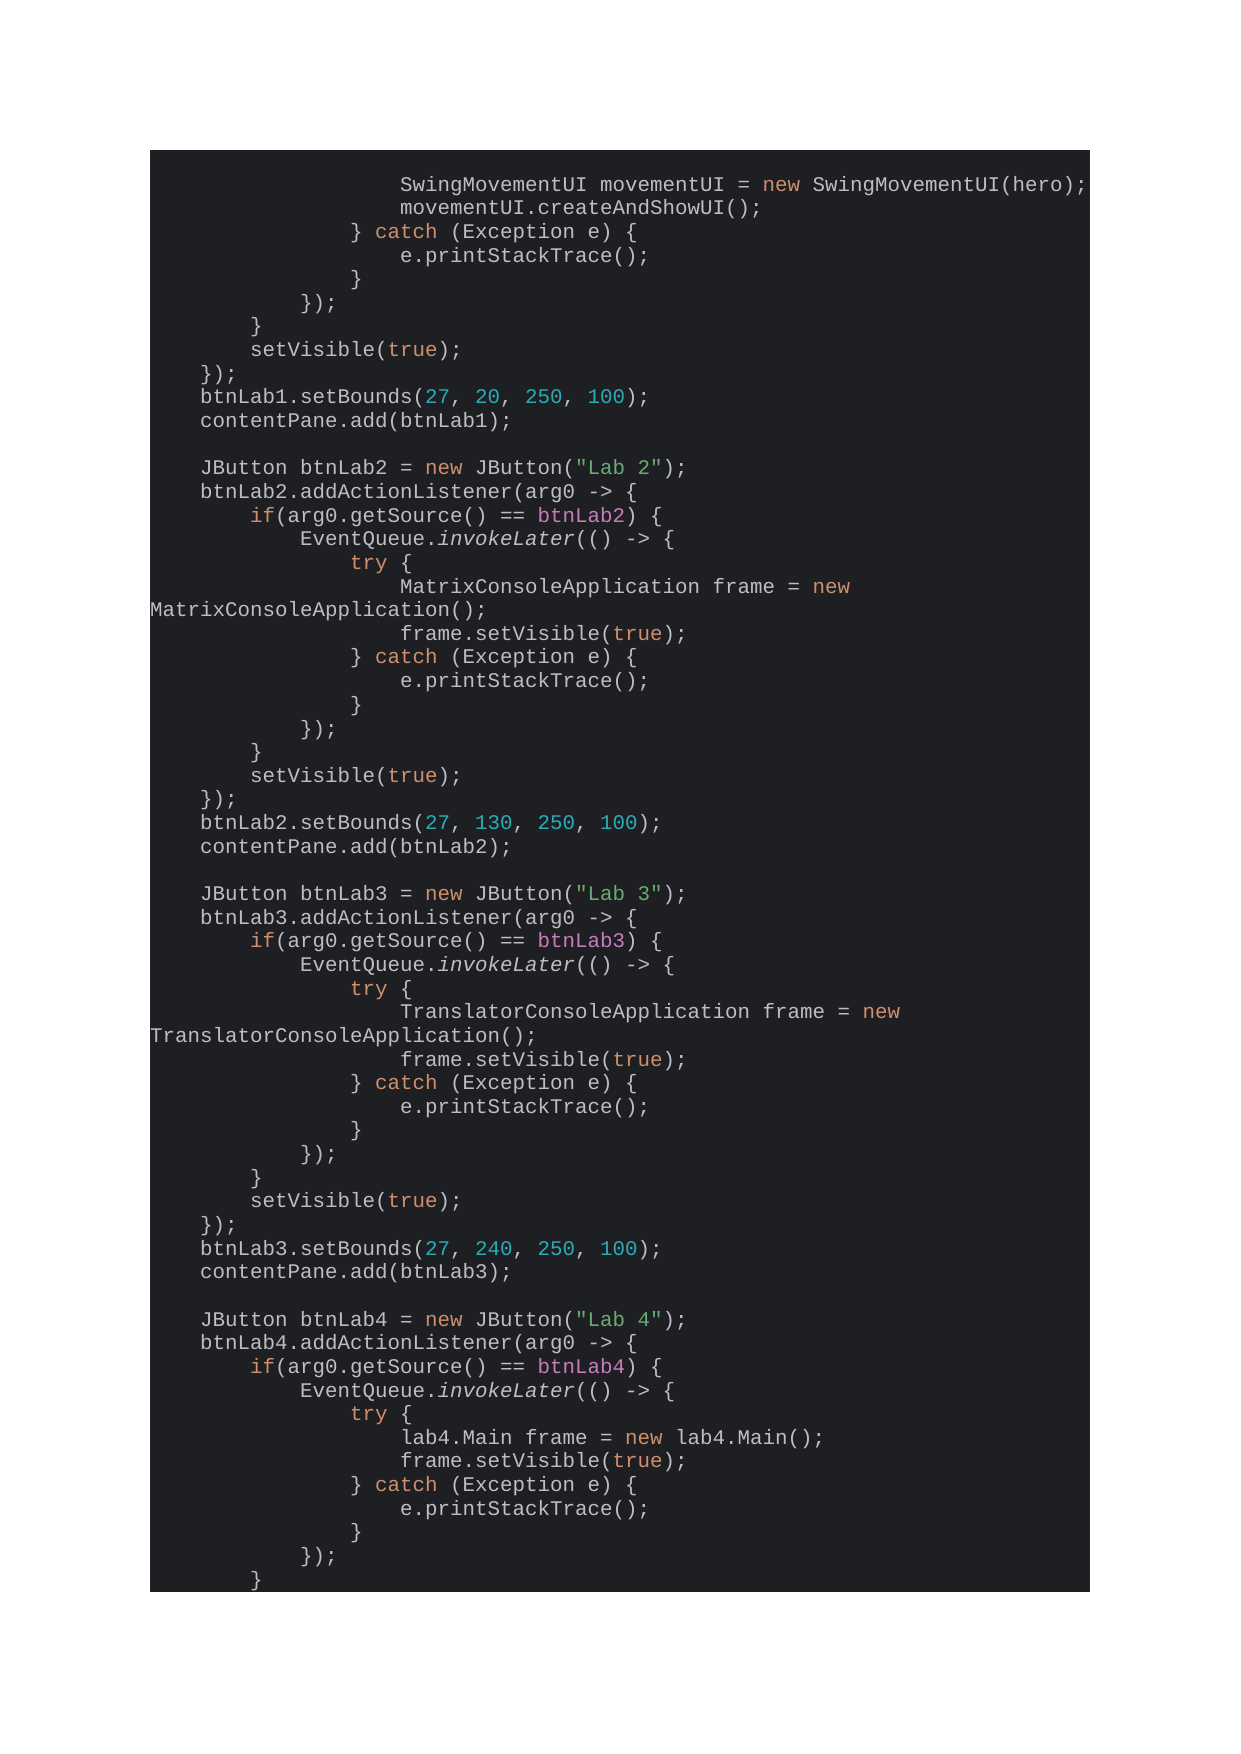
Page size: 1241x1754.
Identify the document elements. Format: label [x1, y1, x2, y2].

text [150, 150, 1090, 1592]
